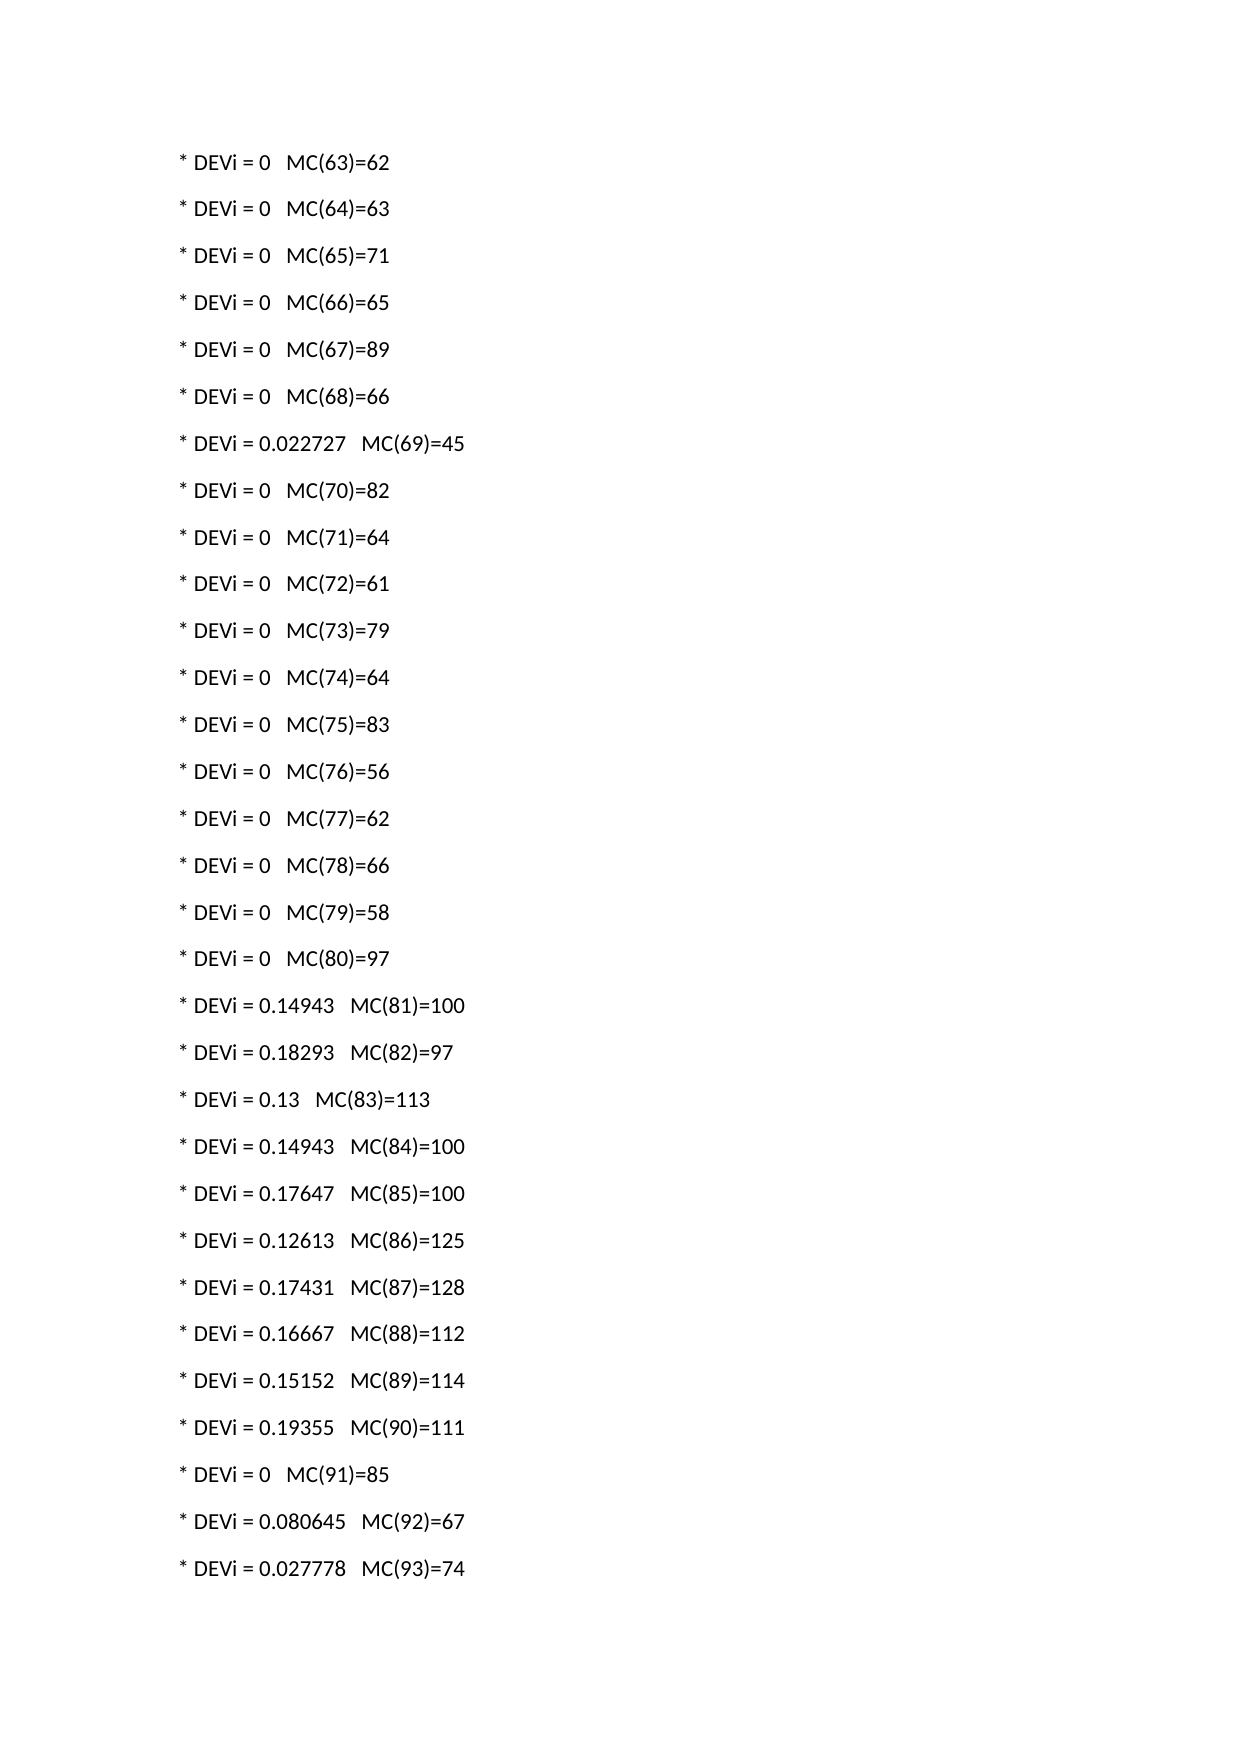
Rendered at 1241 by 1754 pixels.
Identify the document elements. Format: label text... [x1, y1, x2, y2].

text * DEVi = 0 MC(74)=64 [177, 663, 1063, 691]
text * DEVi = 0.12613 MC(86)=125 [177, 1226, 1063, 1254]
text * DEVi = 0 MC(63)=62 [177, 148, 1063, 176]
text * DEVi = 0 MC(65)=71 [177, 241, 1063, 269]
text * DEVi = 0 MC(80)=97 [177, 944, 1063, 972]
text * DEVi = 0.022727 MC(69)=45 [177, 429, 1063, 457]
text * DEVi = 0 MC(66)=65 [177, 288, 1063, 316]
text * DEVi = 0.14943 MC(84)=100 [177, 1132, 1063, 1160]
text * DEVi = 0.080645 MC(92)=67 [177, 1507, 1063, 1535]
text * DEVi = 0.027778 MC(93)=74 [177, 1554, 1063, 1582]
text * DEVi = 0.18293 MC(82)=97 [177, 1038, 1063, 1066]
text * DEVi = 0 MC(76)=56 [177, 757, 1063, 785]
text * DEVi = 0 MC(73)=79 [177, 616, 1063, 644]
text * DEVi = 0.17647 MC(85)=100 [177, 1179, 1063, 1207]
text * DEVi = 0 MC(79)=58 [177, 898, 1063, 926]
text * DEVi = 0.14943 MC(81)=100 [177, 991, 1063, 1019]
text * DEVi = 0.15152 MC(89)=114 [177, 1366, 1063, 1394]
text * DEVi = 0 MC(70)=82 [177, 476, 1063, 504]
text * DEVi = 0.19355 MC(90)=111 [177, 1413, 1063, 1441]
text * DEVi = 0 MC(77)=62 [177, 804, 1063, 832]
text * DEVi = 0 MC(91)=85 [177, 1460, 1063, 1488]
text * DEVi = 0 MC(75)=83 [177, 710, 1063, 738]
text * DEVi = 0.16667 MC(88)=112 [177, 1319, 1063, 1347]
text * DEVi = 0 MC(67)=89 [177, 335, 1063, 363]
text * DEVi = 0.17431 MC(87)=128 [177, 1273, 1063, 1301]
text * DEVi = 0 MC(68)=66 [177, 382, 1063, 410]
text * DEVi = 0 MC(71)=64 [177, 523, 1063, 551]
text * DEVi = 0 MC(72)=61 [177, 569, 1063, 597]
text * DEVi = 0 MC(64)=63 [177, 194, 1063, 222]
text * DEVi = 0 MC(78)=66 [177, 851, 1063, 879]
text * DEVi = 0.13 MC(83)=113 [177, 1085, 1063, 1113]
